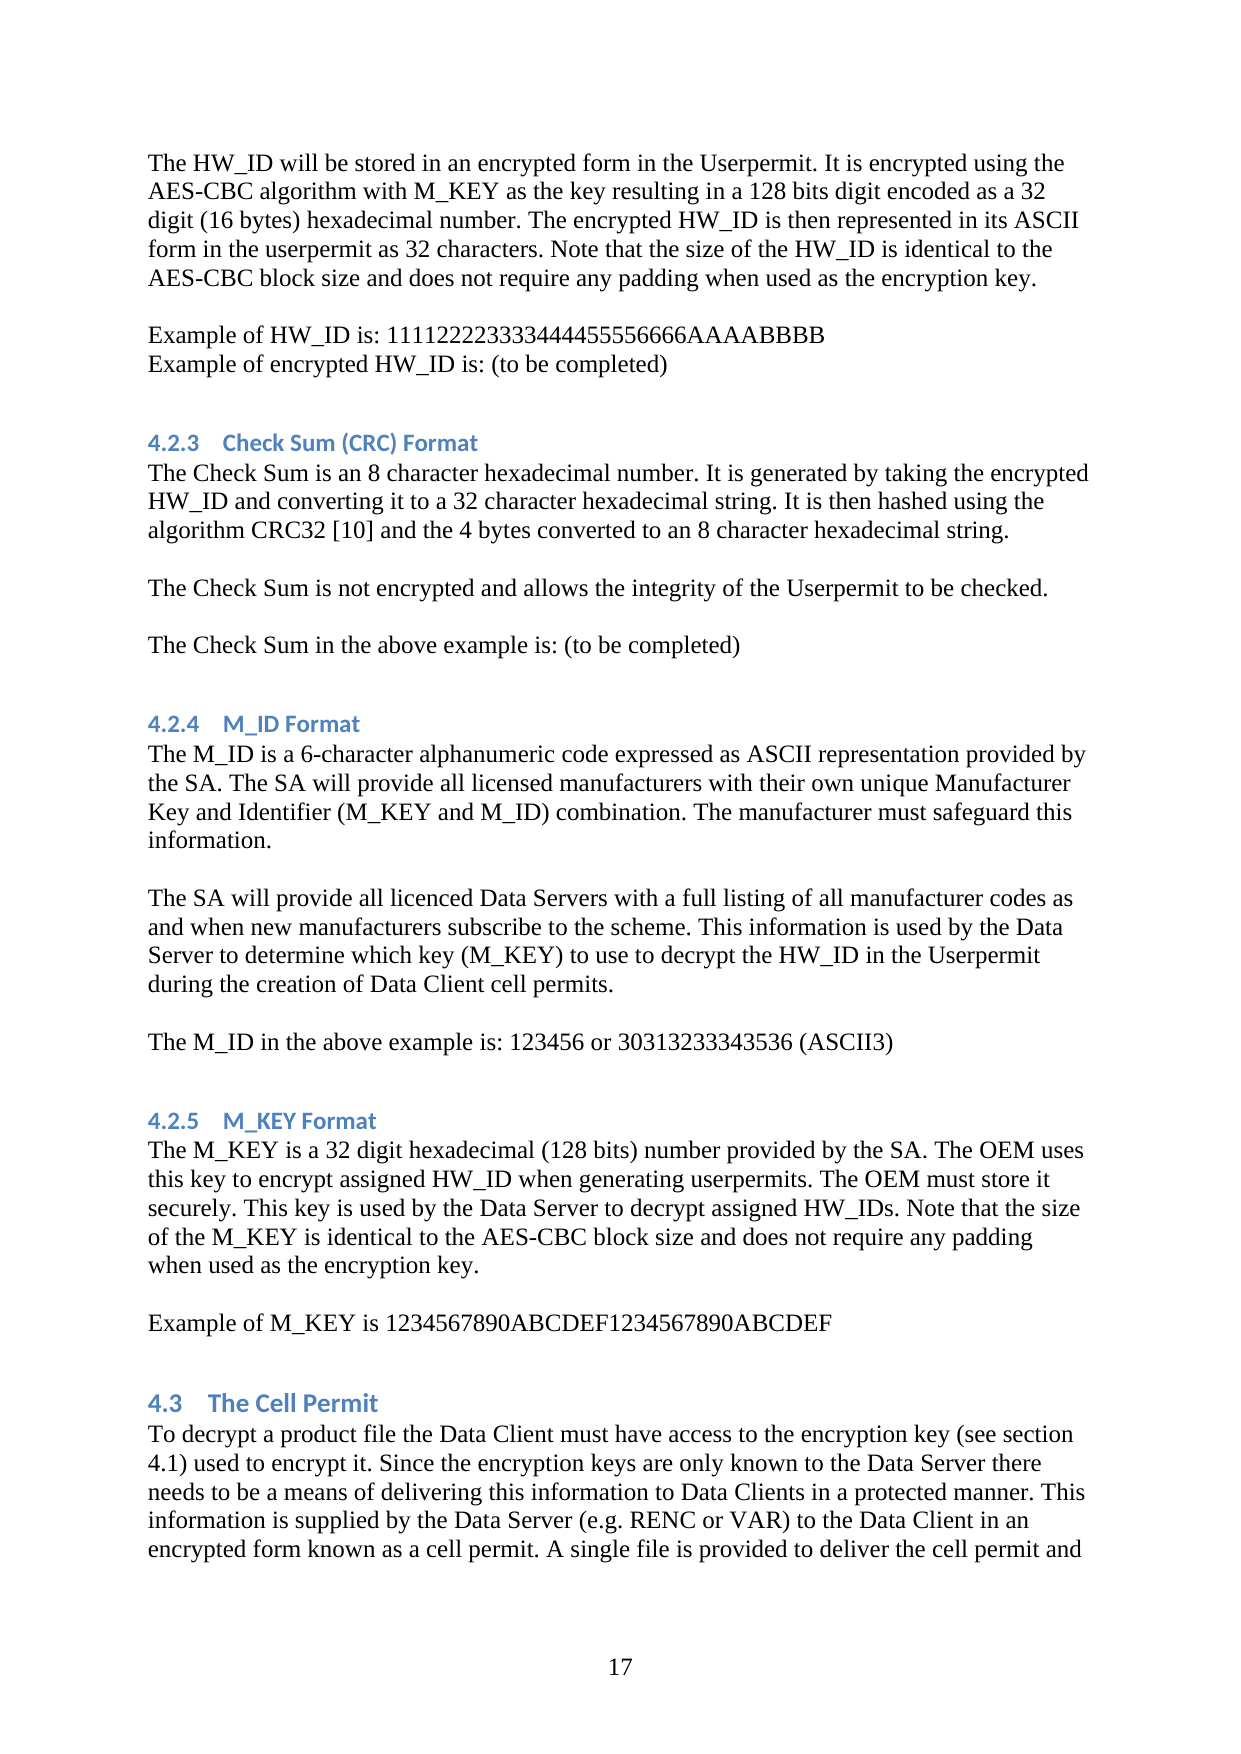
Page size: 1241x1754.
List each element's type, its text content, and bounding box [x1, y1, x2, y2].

text The SA will provide all licenced Data Servers with a full listing of all manufacturer codes as and when new manufacturers subscribe to the scheme. This information is used by the Data Server to determine which key (M_KEY) to use to decrypt the HW_ID in the Userpermit during the creation of Data Client cell permits. [148, 883, 1093, 998]
text Example of HW_ID is: 111122223333444455556666AAAABBBB [148, 320, 1093, 349]
text The M_ID in the above example is: 123456 or 30313233343536 (ASCII3) [148, 1027, 1093, 1055]
text Example of M_KEY is 1234567890ABCDEF1234567890ABCDEF [148, 1308, 1093, 1337]
text The Check Sum is an 8 character hexadecimal number. It is generated by taking the encrypted HW_ID and converting it to a 32 character hexadecimal string. It is then hashed using the algorithm CRC32 [10] and the 4 bytes converted to an 8 character hexadecimal string. [148, 458, 1093, 544]
text The Check Sum in the above example is: (to be completed) [148, 630, 1093, 659]
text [148, 1419, 1093, 1563]
text The M_KEY is a 32 digit hexadecimal (128 bits) number provided by the SA. The OEM uses this key to encrypt assigned HW_ID when generating userpermits. The OEM must store it securely. This key is used by the Data Server to decrypt assigned HW_IDs. Note that the size of the M_KEY is identical to the AES-CBC block size and does not require any padding when used as the encryption key. [148, 1135, 1093, 1279]
subtitle M_KEY Format [148, 1105, 1093, 1135]
text The Check Sum is not encrypted and allows the integrity of the Userpermit to be checked. [148, 573, 1093, 601]
text The HW_ID will be stored in an encrypted form in the Userpermit. It is encrypted using the AES-CBC algorithm with M_KEY as the key resulting in a 128 bits digit encoded as a 32 digit (16 bytes) hexadecimal number. The encrypted HW_ID is then represented in its ASCII form in the userpermit as 32 characters. Note that the size of the HW_ID is identical to the AES-CBC block size and does not require any padding when used as the encryption key. [148, 148, 1093, 291]
subtitle Check Sum (CRC) Format [148, 427, 1093, 458]
text Example of encrypted HW_ID is: (to be completed) [148, 349, 1093, 378]
subtitle The Cell Permit [148, 1386, 1093, 1419]
subtitle M_ID Format [148, 708, 1093, 739]
text The M_ID is a 6-character alphanumeric code expressed as ASCII representation provided by the SA. The SA will provide all licensed manufacturers with their own unique Manufacturer Key and Identifier (M_KEY and M_ID) combination. The manufacturer must safeguard this information. [148, 739, 1093, 854]
